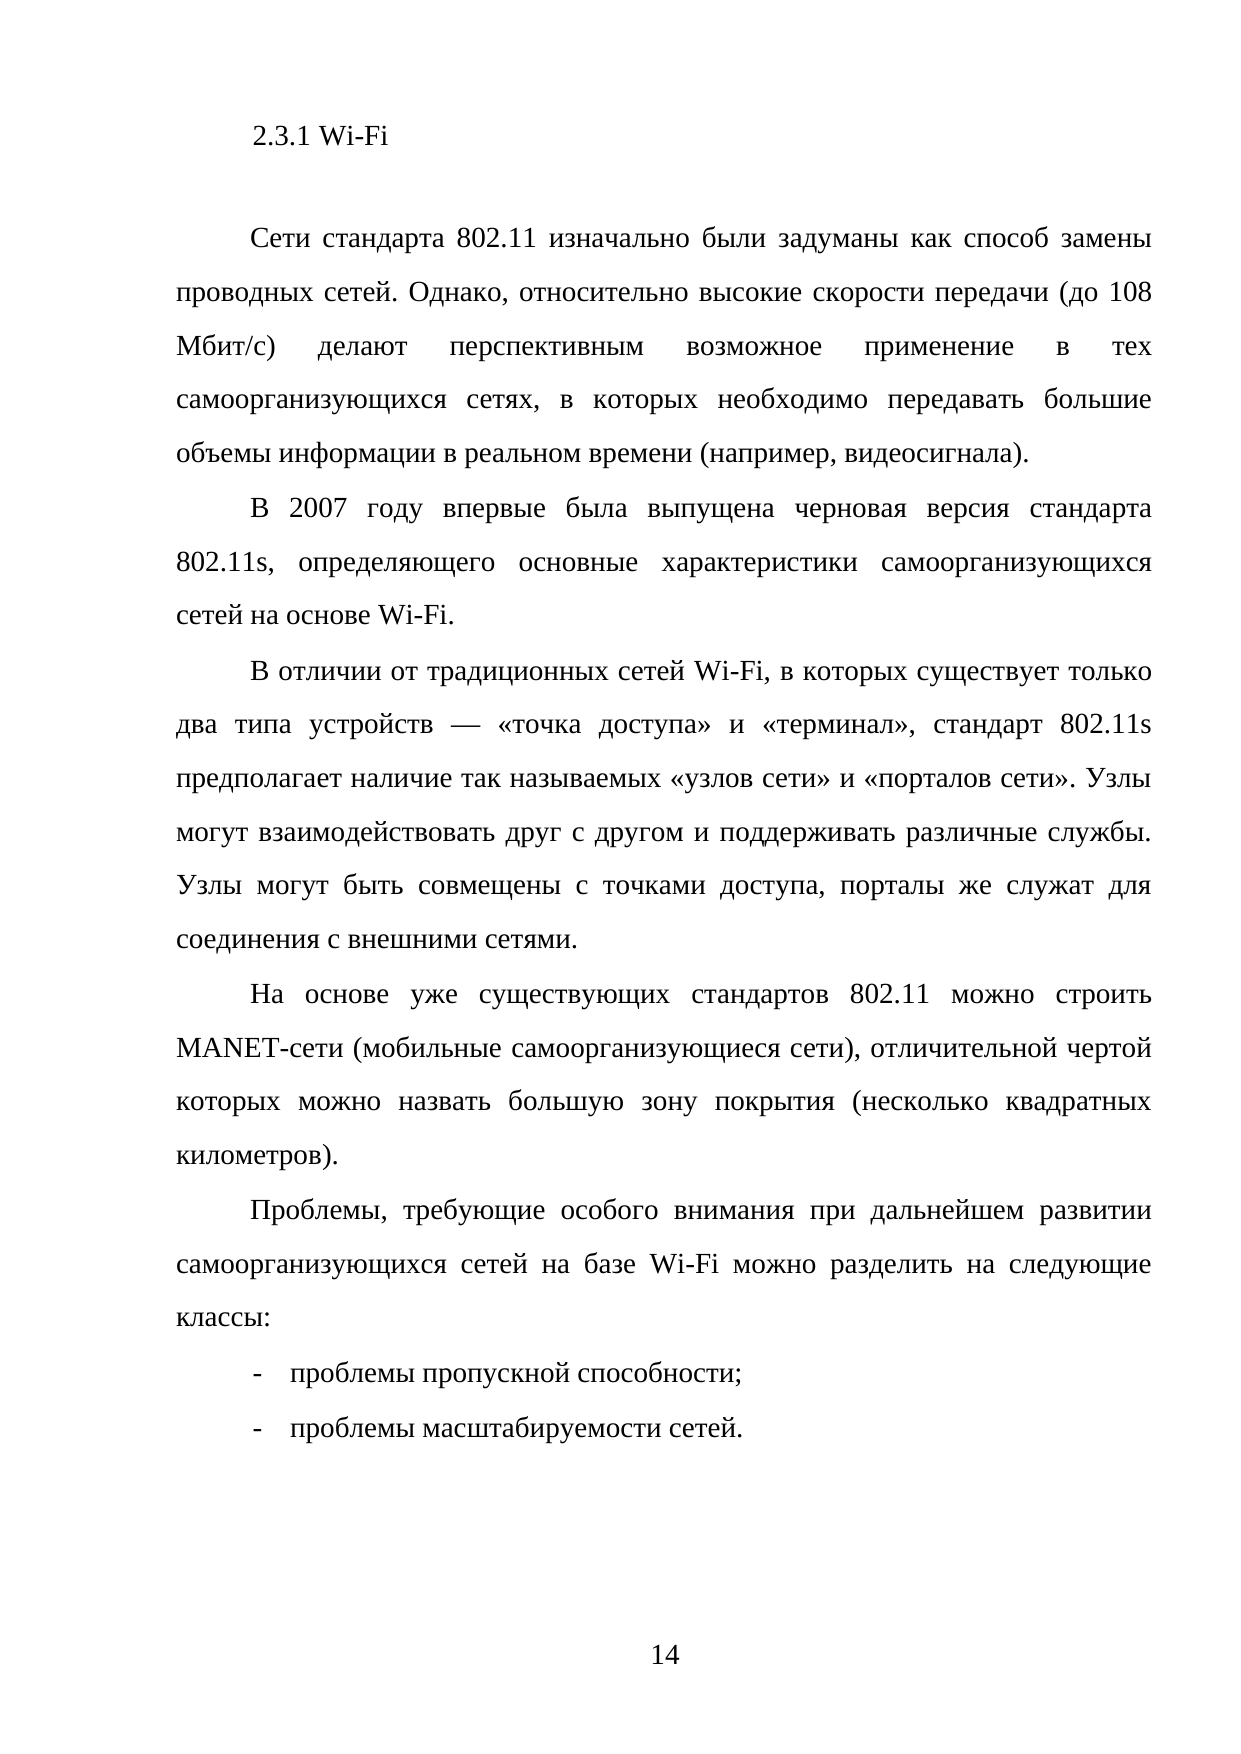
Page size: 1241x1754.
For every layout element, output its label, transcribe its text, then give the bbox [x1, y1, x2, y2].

subtitle 2.3.1 Wi-Fi [252, 118, 1153, 152]
text В отличии от традиционных сетей Wi-Fi, в которых существует только два типа устройств — «точка доступа» и «терминал», стандарт 802.11s предполагает наличие так называемых «узлов сети» и «порталов сети». Узлы могут взаимодействовать друг с другом и поддерживать различные службы. Узлы могут быть совмещены с точками доступа, порталы же служат для соединения с внешними сетями. [176, 653, 1153, 954]
list проблемы масштабируемости сетей. [252, 1411, 1153, 1444]
text На основе уже существующих стандартов 802.11 можно строить MANET-сети (мобильные самоорганизующиеся сети), отличительной чертой которых можно назвать большую зону покрытия (несколько квадратных километров). [176, 976, 1153, 1171]
text Проблемы, требующие особого внимания при дальнейшем развитии самоорганизующихся сетей на базе Wi-Fi можно разделить на следующие классы: [176, 1192, 1153, 1333]
list проблемы пропускной способности; [252, 1355, 1153, 1388]
text Сети стандарта 802.11 изначально были задуманы как способ замены проводных сетей. Однако, относительно высокие скорости передачи (до 108 Мбит/с) делают перспективным возможное применение в тех самоорганизующихся сетях, в которых необходимо передавать большие объемы информации в реальном времени (например, видеосигнала). [176, 220, 1153, 468]
text В 2007 году впервые была выпущена черновая версия стандарта 802.11s, определяющего основные характеристики самоорганизующихся сетей на основе Wi-Fi. [176, 490, 1153, 631]
